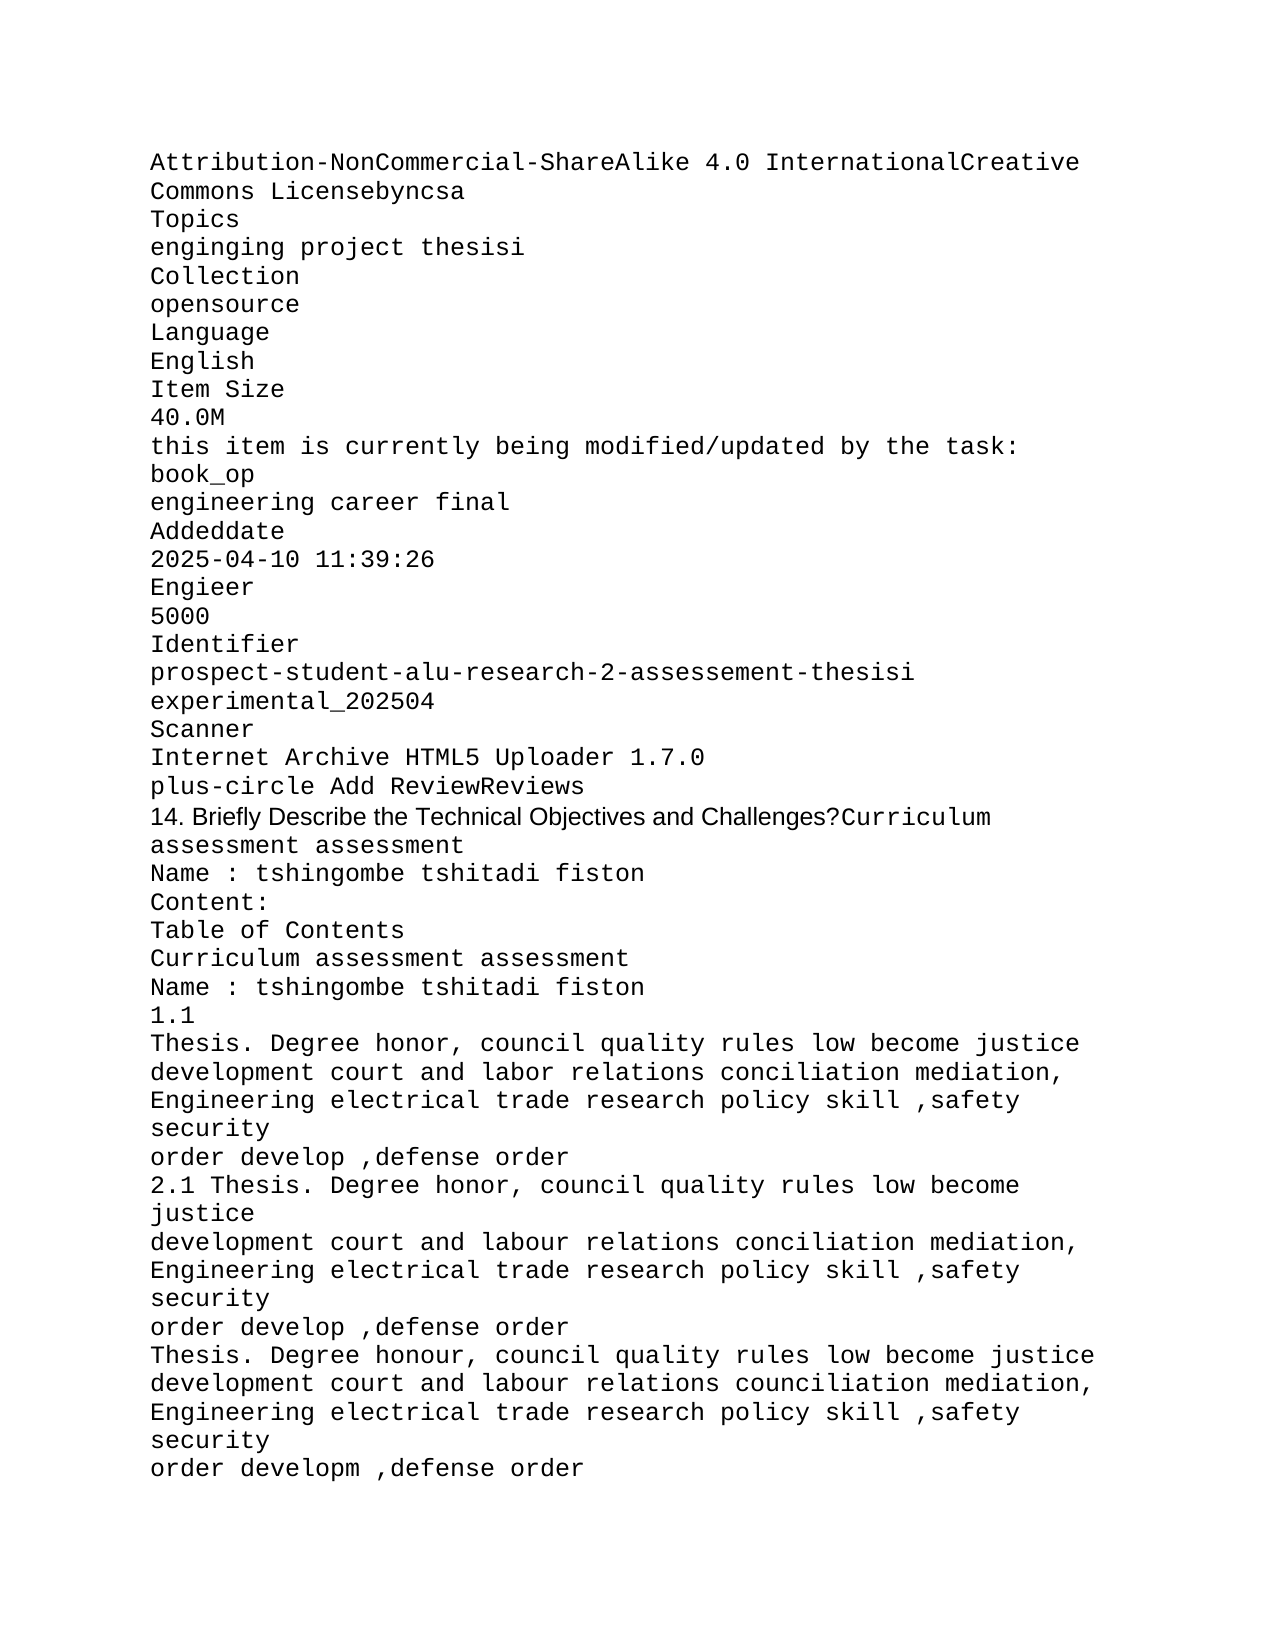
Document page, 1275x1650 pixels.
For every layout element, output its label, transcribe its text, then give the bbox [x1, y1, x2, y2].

text 1.1 [150, 1003, 1125, 1031]
text Item Size [150, 377, 1125, 405]
text Scanner [150, 717, 1125, 745]
text development court and labor relations conciliation mediation, [150, 1059, 1125, 1088]
text opensource [150, 292, 1125, 320]
text 2025-04-10 11:39:26 [150, 547, 1125, 575]
text Internet Archive HTML5 Uploader 1.7.0 [150, 745, 1125, 773]
text Name : tshingombe tshitadi fiston [150, 974, 1125, 1003]
text this item is currently being modified/updated by the task: book_op [150, 433, 1125, 490]
text Addeddate [150, 518, 1125, 547]
text Thesis. Degree honor, council quality rules low become justice [150, 1031, 1125, 1059]
text Collection [150, 263, 1125, 292]
text Attribution-NonCommercial-ShareAlike 4.0 InternationalCreative [150, 150, 1125, 178]
text development court and labour relations counciliation mediation, [150, 1371, 1125, 1399]
text plus-circle Add ReviewReviews [150, 773, 1125, 802]
text Identifier [150, 632, 1125, 660]
text Topics [150, 207, 1125, 235]
text experimental_202504 [150, 688, 1125, 717]
text Table of Contents [150, 918, 1125, 946]
text development court and labour relations conciliation mediation, [150, 1229, 1125, 1258]
text English [150, 348, 1125, 377]
text prospect-student-alu-research-2-assessement-thesisi [150, 660, 1125, 688]
text 2.1 Thesis. Degree honor, council quality rules low become justice [150, 1173, 1125, 1229]
text Engineering electrical trade research policy skill ,safety security [150, 1258, 1125, 1314]
text Engineering electrical trade research policy skill ,safety security [150, 1088, 1125, 1144]
text Commons Licensebyncsa [150, 178, 1125, 207]
text Engieer [150, 575, 1125, 603]
text engineering career final [150, 490, 1125, 518]
text Name : tshingombe tshitadi fiston [150, 861, 1125, 889]
text Language [150, 320, 1125, 348]
text enginging project thesisi [150, 235, 1125, 263]
text 40.0M [150, 405, 1125, 433]
text Curriculum assessment assessment [150, 946, 1125, 974]
text Engineering electrical trade research policy skill ,safety security [150, 1399, 1125, 1456]
text 5000 [150, 603, 1125, 632]
text order develop ,defense order [150, 1144, 1125, 1173]
text order develop ,defense order [150, 1314, 1125, 1343]
text 14. Briefly Describe the Technical Objectives and Challenges?Curriculum assessment assessment [150, 802, 1125, 861]
text Thesis. Degree honour, council quality rules low become justice [150, 1343, 1125, 1371]
text Content: [150, 889, 1125, 918]
text order developm ,defense order [150, 1456, 1125, 1484]
